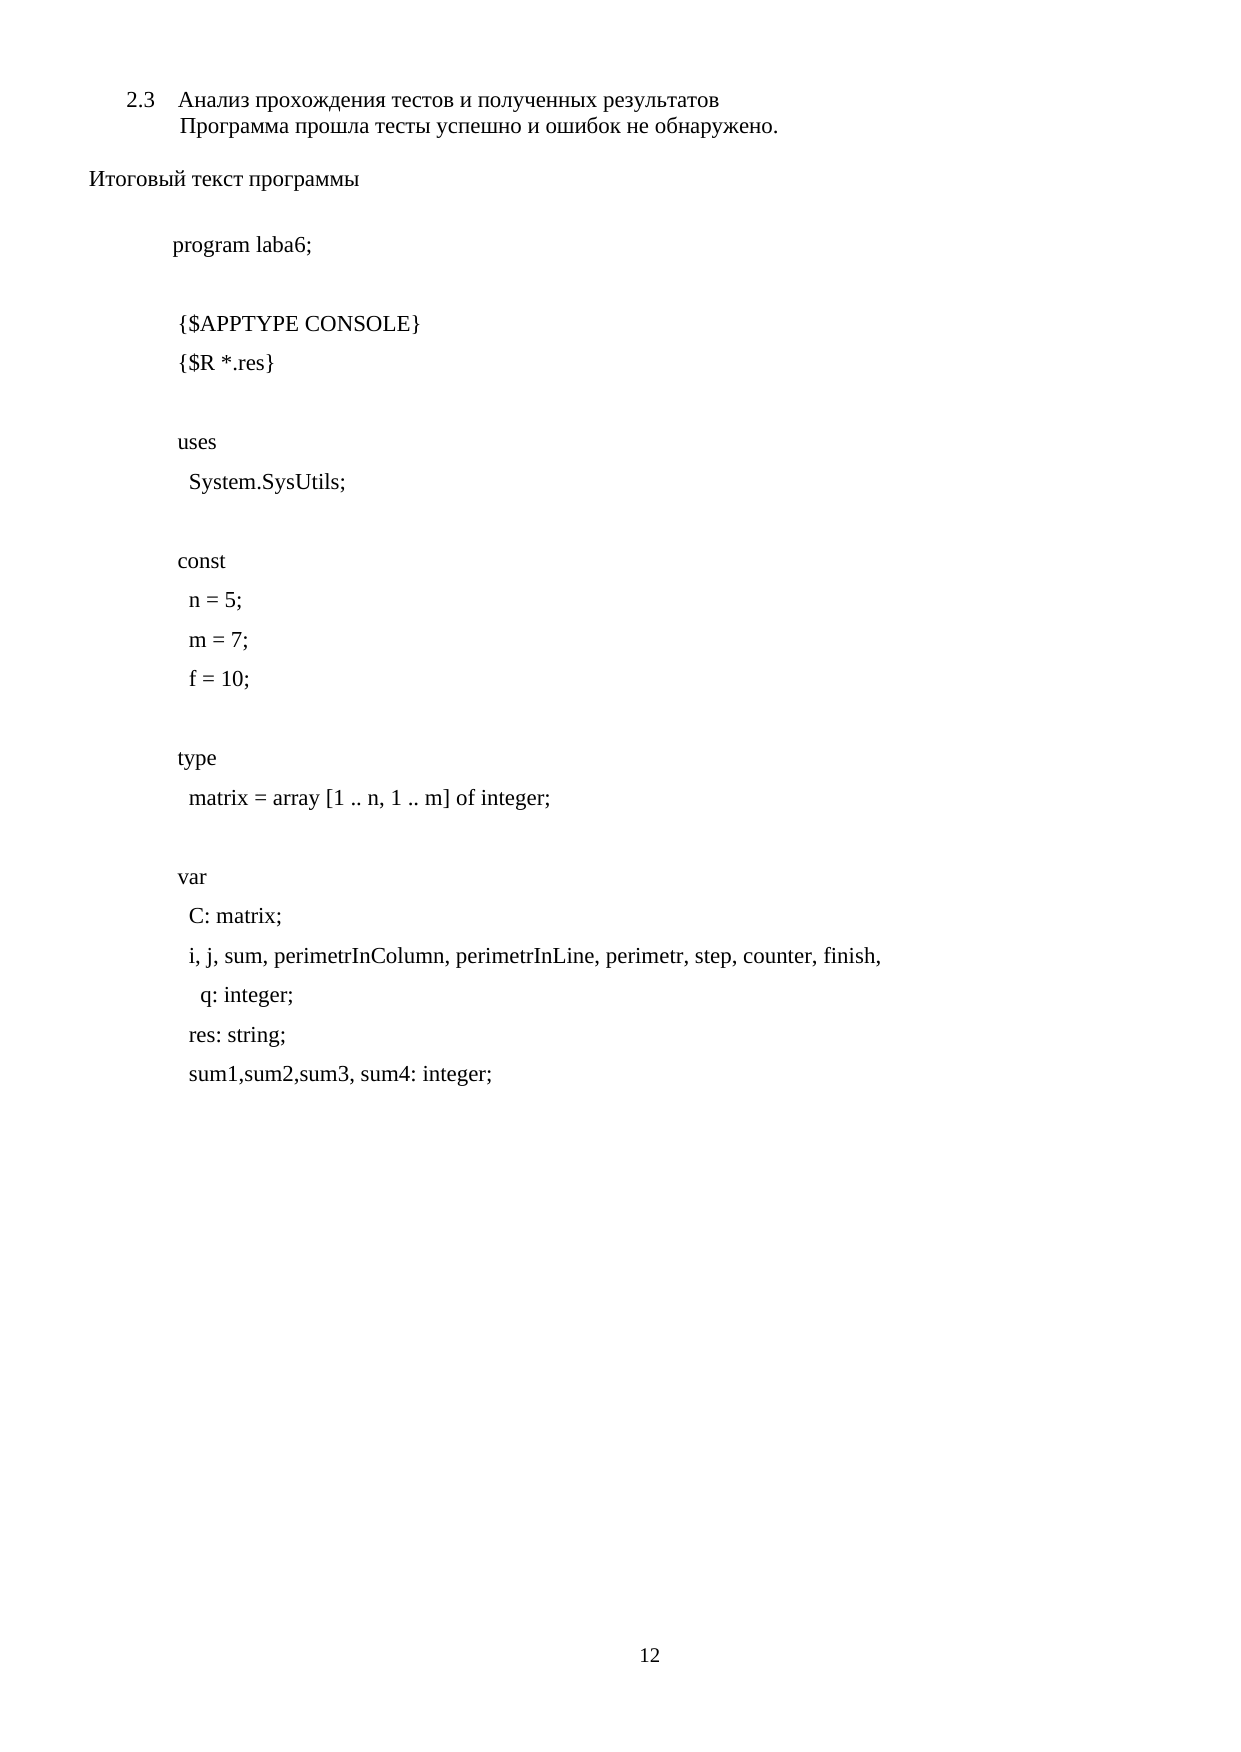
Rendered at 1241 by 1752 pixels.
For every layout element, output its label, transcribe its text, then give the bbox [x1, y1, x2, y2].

text i, j, sum, perimetrInColumn, perimetrInLine, perimetr, step, counter, finish, [177, 942, 1211, 968]
text Программа прошла тесты успешно и ошибок не обнаружено. [103, 112, 1211, 139]
text res: string; [177, 1021, 1211, 1047]
text System.SysUtils; [177, 468, 1211, 494]
text q: integer; [177, 981, 1211, 1007]
text Итоговый текст программы [29, 165, 1211, 192]
text const [177, 547, 1211, 573]
text {$R *.res} [177, 349, 1211, 376]
text m = 7; [177, 626, 1211, 652]
text sum1,sum2,sum3, sum4: integer; [177, 1060, 1211, 1086]
text n = 5; [177, 586, 1211, 613]
text uses [177, 428, 1211, 455]
text f = 10; [177, 665, 1211, 692]
text type [177, 744, 1211, 771]
text matrix = array [1 .. n, 1 .. m] of integer; [177, 784, 1211, 810]
text {$APPTYPE CONSOLE} [177, 310, 1211, 336]
text C: matrix; [177, 902, 1211, 928]
text program laba6; [81, 231, 1211, 257]
text var [177, 863, 1211, 889]
list Анализ прохождения тестов и полученных результатов [126, 86, 1211, 112]
